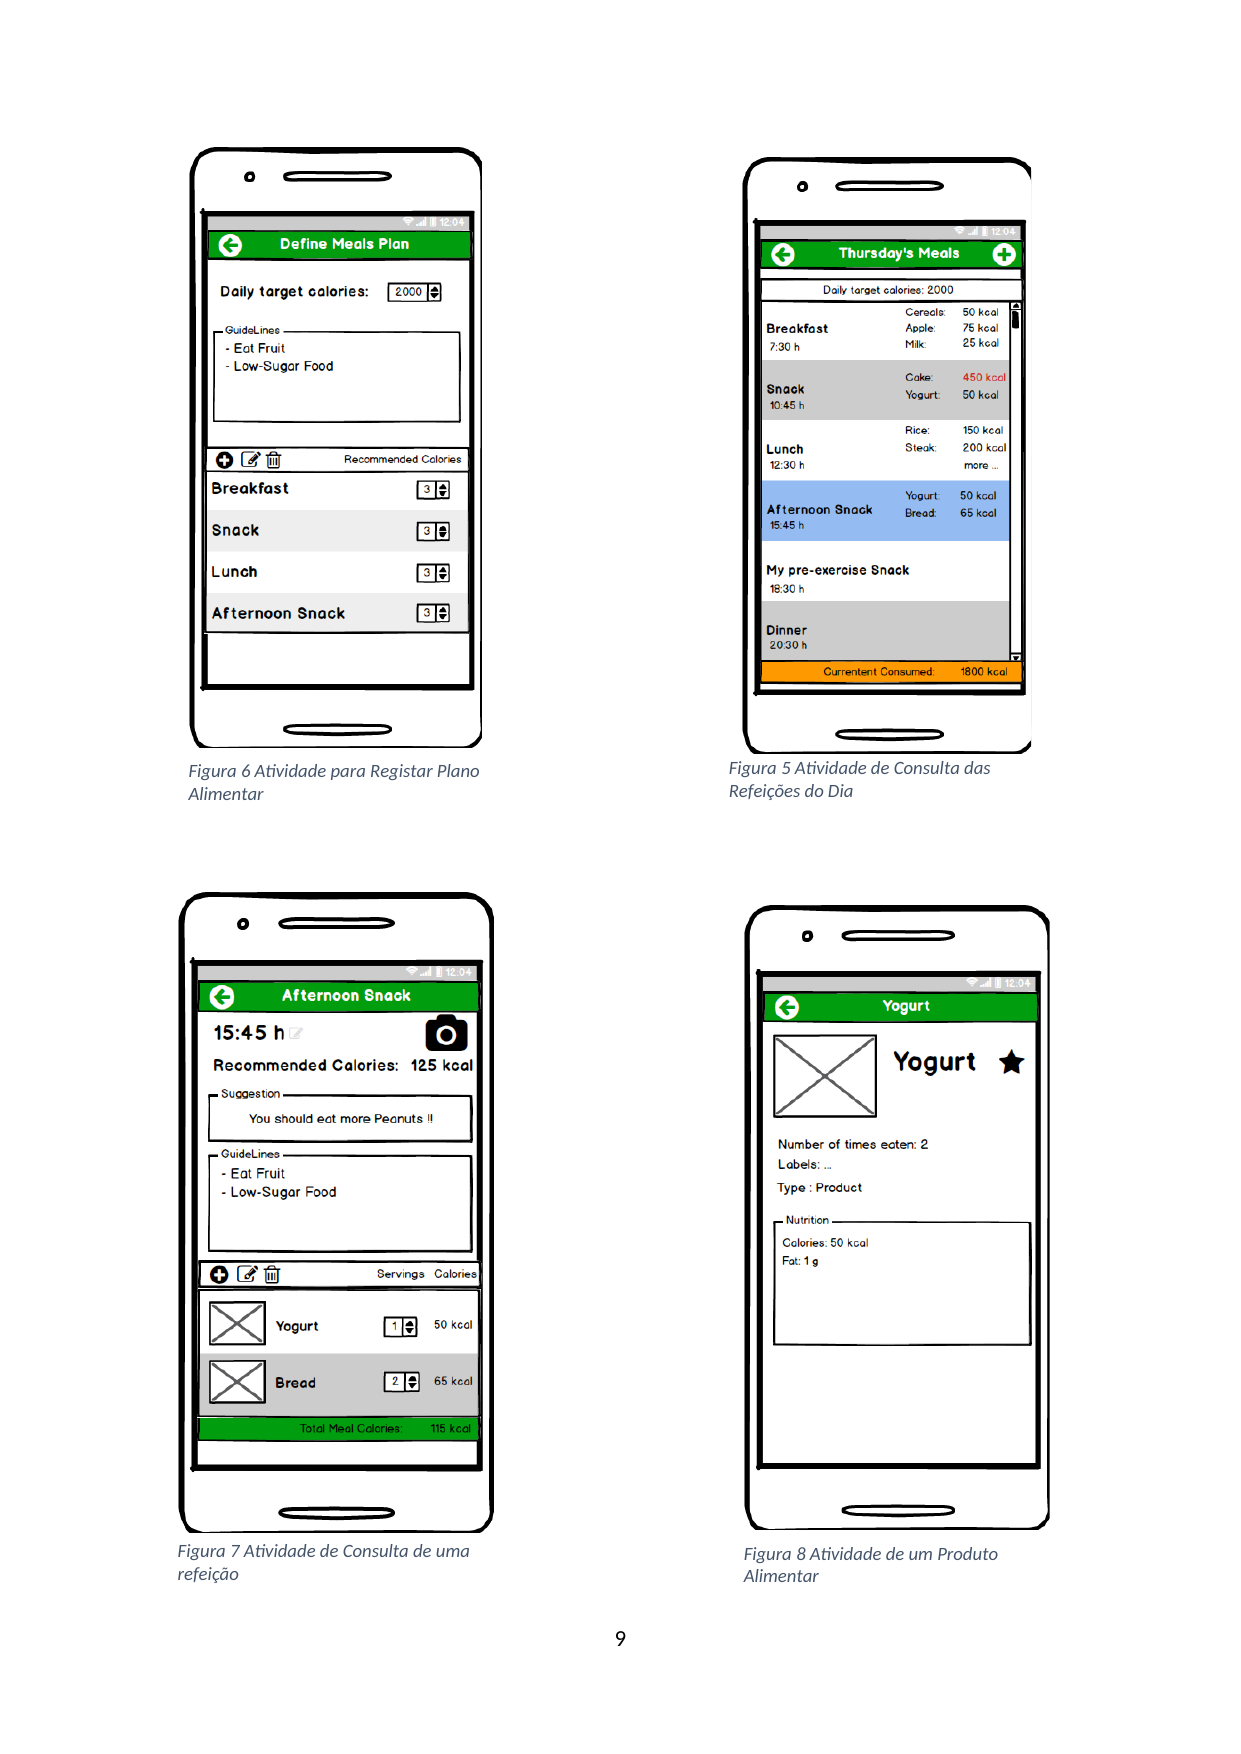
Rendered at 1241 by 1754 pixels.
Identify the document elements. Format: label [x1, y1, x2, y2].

picture [743, 905, 1050, 1531]
picture [177, 892, 497, 1533]
picture [188, 147, 482, 748]
picture [741, 157, 1032, 754]
